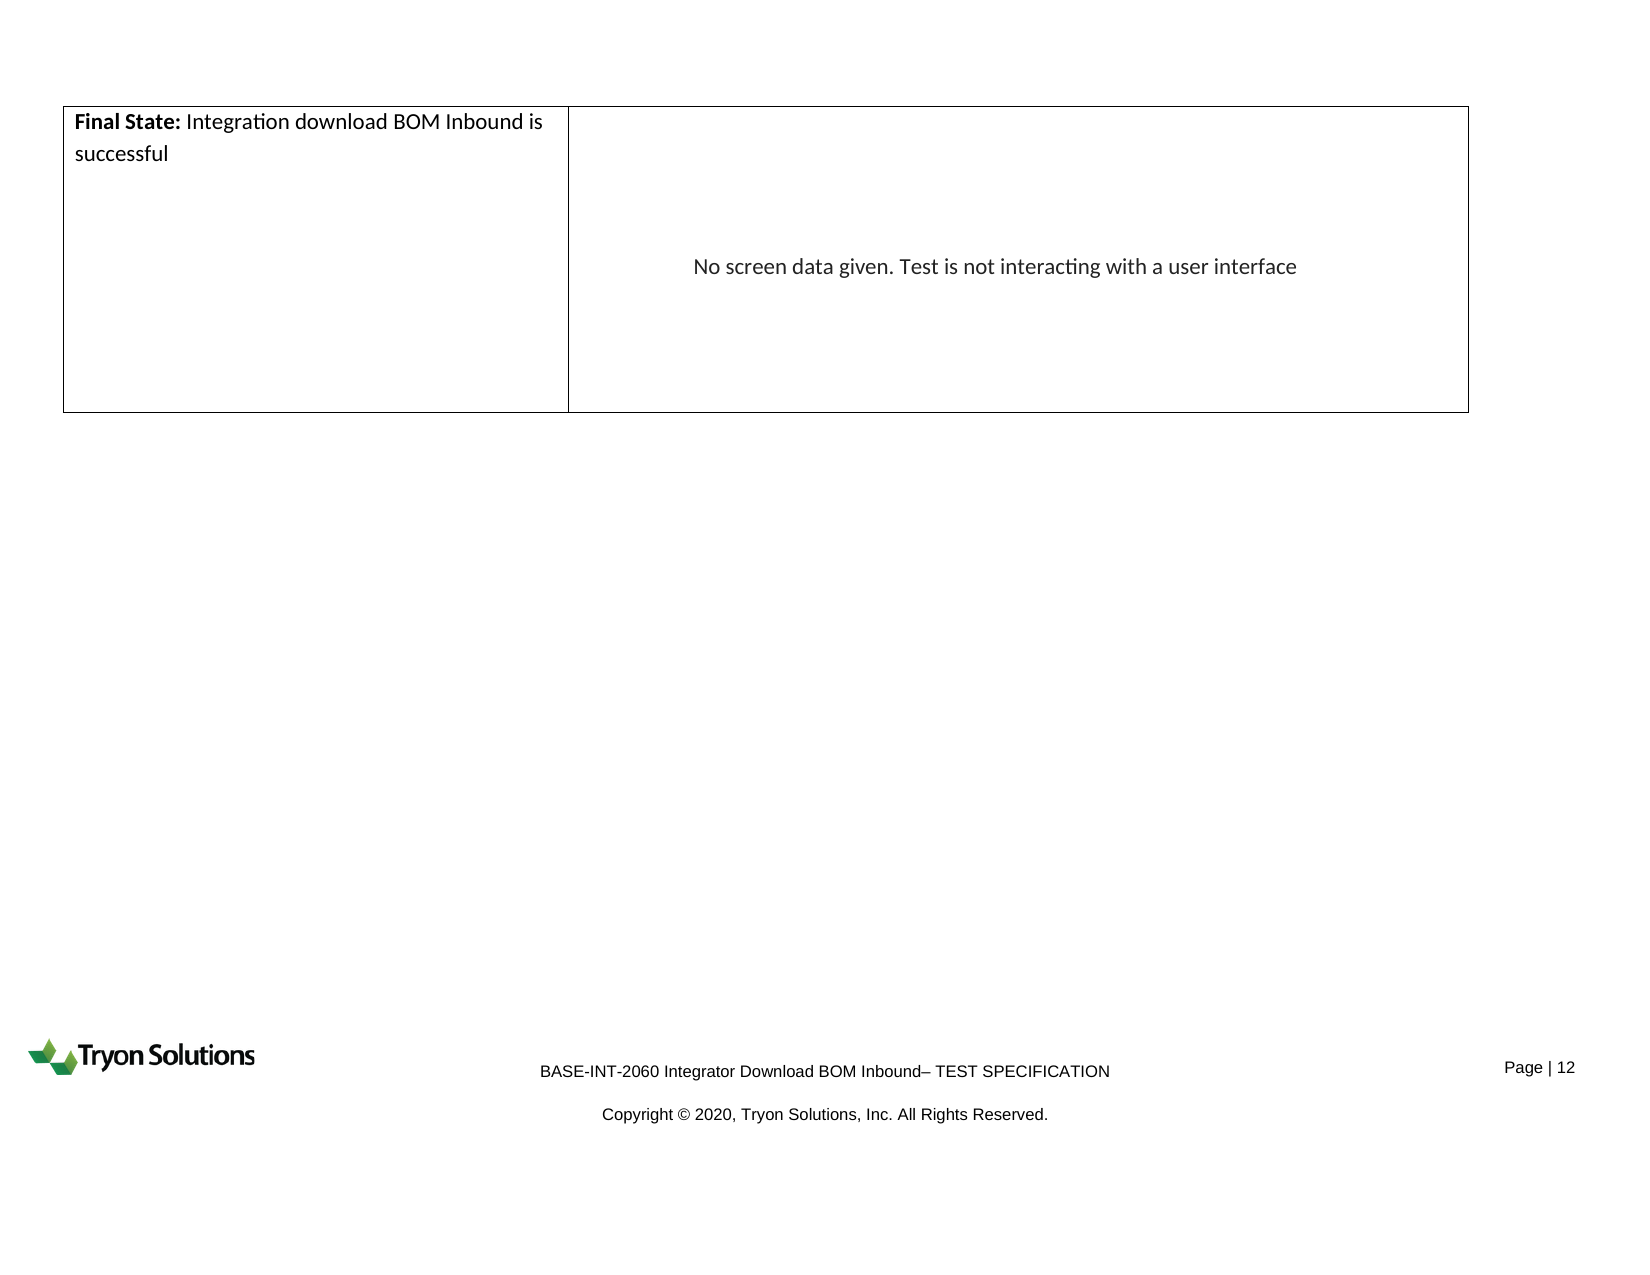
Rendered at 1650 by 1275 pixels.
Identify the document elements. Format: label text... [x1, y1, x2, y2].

table_header Final State: Integration download BOM Inbound is successful [64, 107, 568, 412]
table_header No screen data given. Test is not interacting with a user interface [569, 107, 1468, 412]
picture [28, 1038, 255, 1075]
